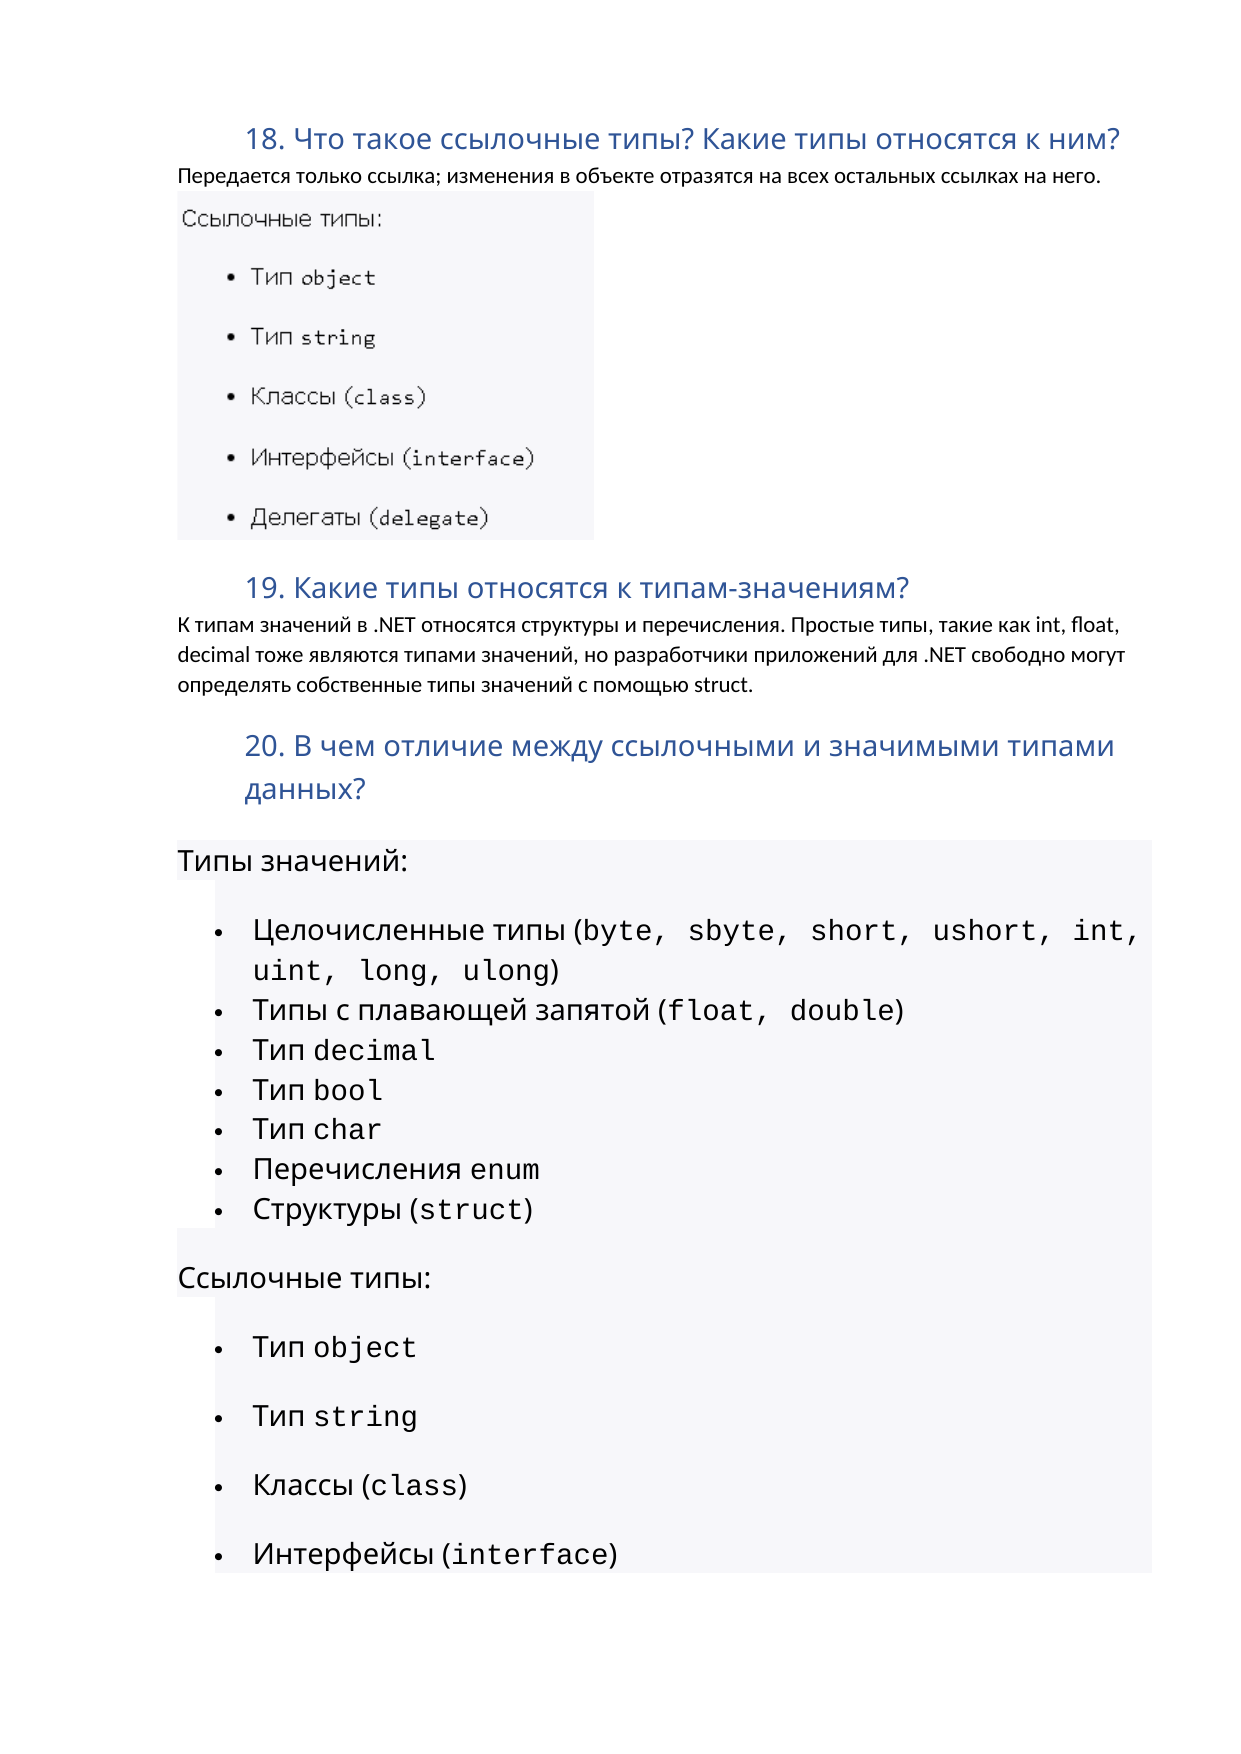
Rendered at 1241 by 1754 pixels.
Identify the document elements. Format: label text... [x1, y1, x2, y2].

text Ссылочные типы: [177, 1257, 1152, 1297]
list Целочисленные типы (byte, sbyte, short, ushort, int, uint, long, ulong) [215, 909, 1152, 989]
list Тип decimal [215, 1029, 1152, 1069]
text Типы значений: [177, 840, 1152, 880]
list Типы с плавающей запятой (float, double) [215, 989, 1152, 1029]
list Тип string [215, 1395, 1152, 1435]
picture [177, 191, 594, 540]
list Тип object [215, 1326, 1152, 1366]
list Интерфейсы (interface) [215, 1533, 1152, 1573]
subtitle 19. Какие типы относятся к типам-значениям? [244, 567, 1152, 607]
list Структуры (struct) [215, 1188, 1152, 1228]
subtitle 20. В чем отличие между ссылочными и значимыми типами данных? [244, 726, 1152, 808]
list Классы (class) [215, 1464, 1152, 1504]
list Перечисления enum [215, 1148, 1152, 1188]
list Тип char [215, 1109, 1152, 1148]
list Тип bool [215, 1069, 1152, 1109]
subtitle 18. Что такое ссылочные типы? Какие типы относятся к ним? [244, 118, 1152, 158]
text К типам значений в .NET относятся структуры и перечисления. Простые типы, такие как int, float, decimal тоже являются типами значений, но разработчики приложений для .NET свободно могут определять собственные типы значений с помощью struct. [177, 610, 1152, 698]
